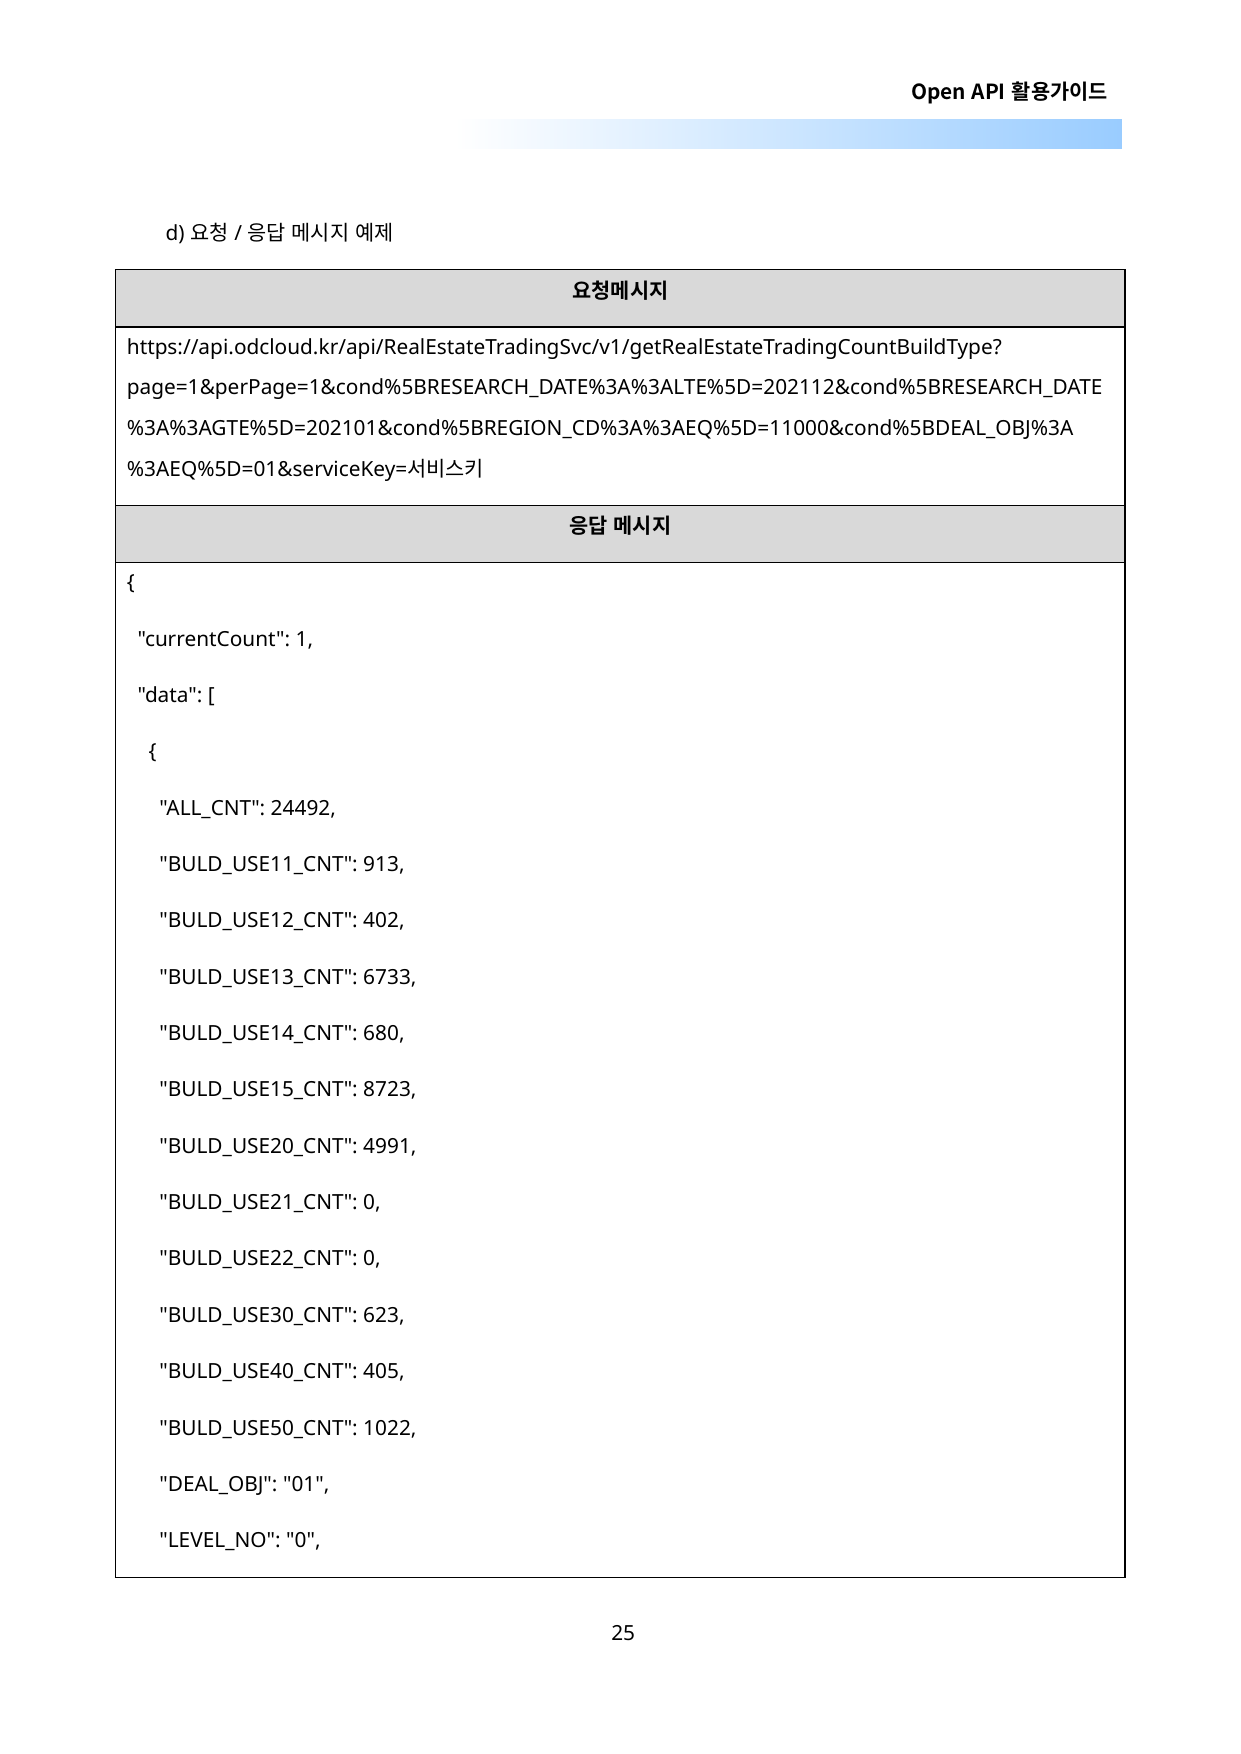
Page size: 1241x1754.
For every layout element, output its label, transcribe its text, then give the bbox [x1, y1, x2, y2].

table_header 요청메시지 [116, 270, 1124, 326]
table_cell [116, 563, 1124, 1577]
table_cell 응답 메시지 [116, 506, 1124, 562]
table_cell https://api.odcloud.kr/api/RealEstateTradingSvc/v1/getRealEstateTradingCountBuildType?page=1&perPage=1&cond%5BRESEARCH_DATE%3A%3ALTE%5D=202112&cond%5BRESEARCH_DATE%3A%3AGTE%5D=202101&cond%5BREGION_CD%3A%3AEQ%5D=11000&cond%5BDEAL_OBJ%3A%3AEQ%5D=01&serviceKey=서비스키 [116, 328, 1124, 505]
subtitle 요청 / 응답 메시지 예제 [165, 213, 1122, 250]
